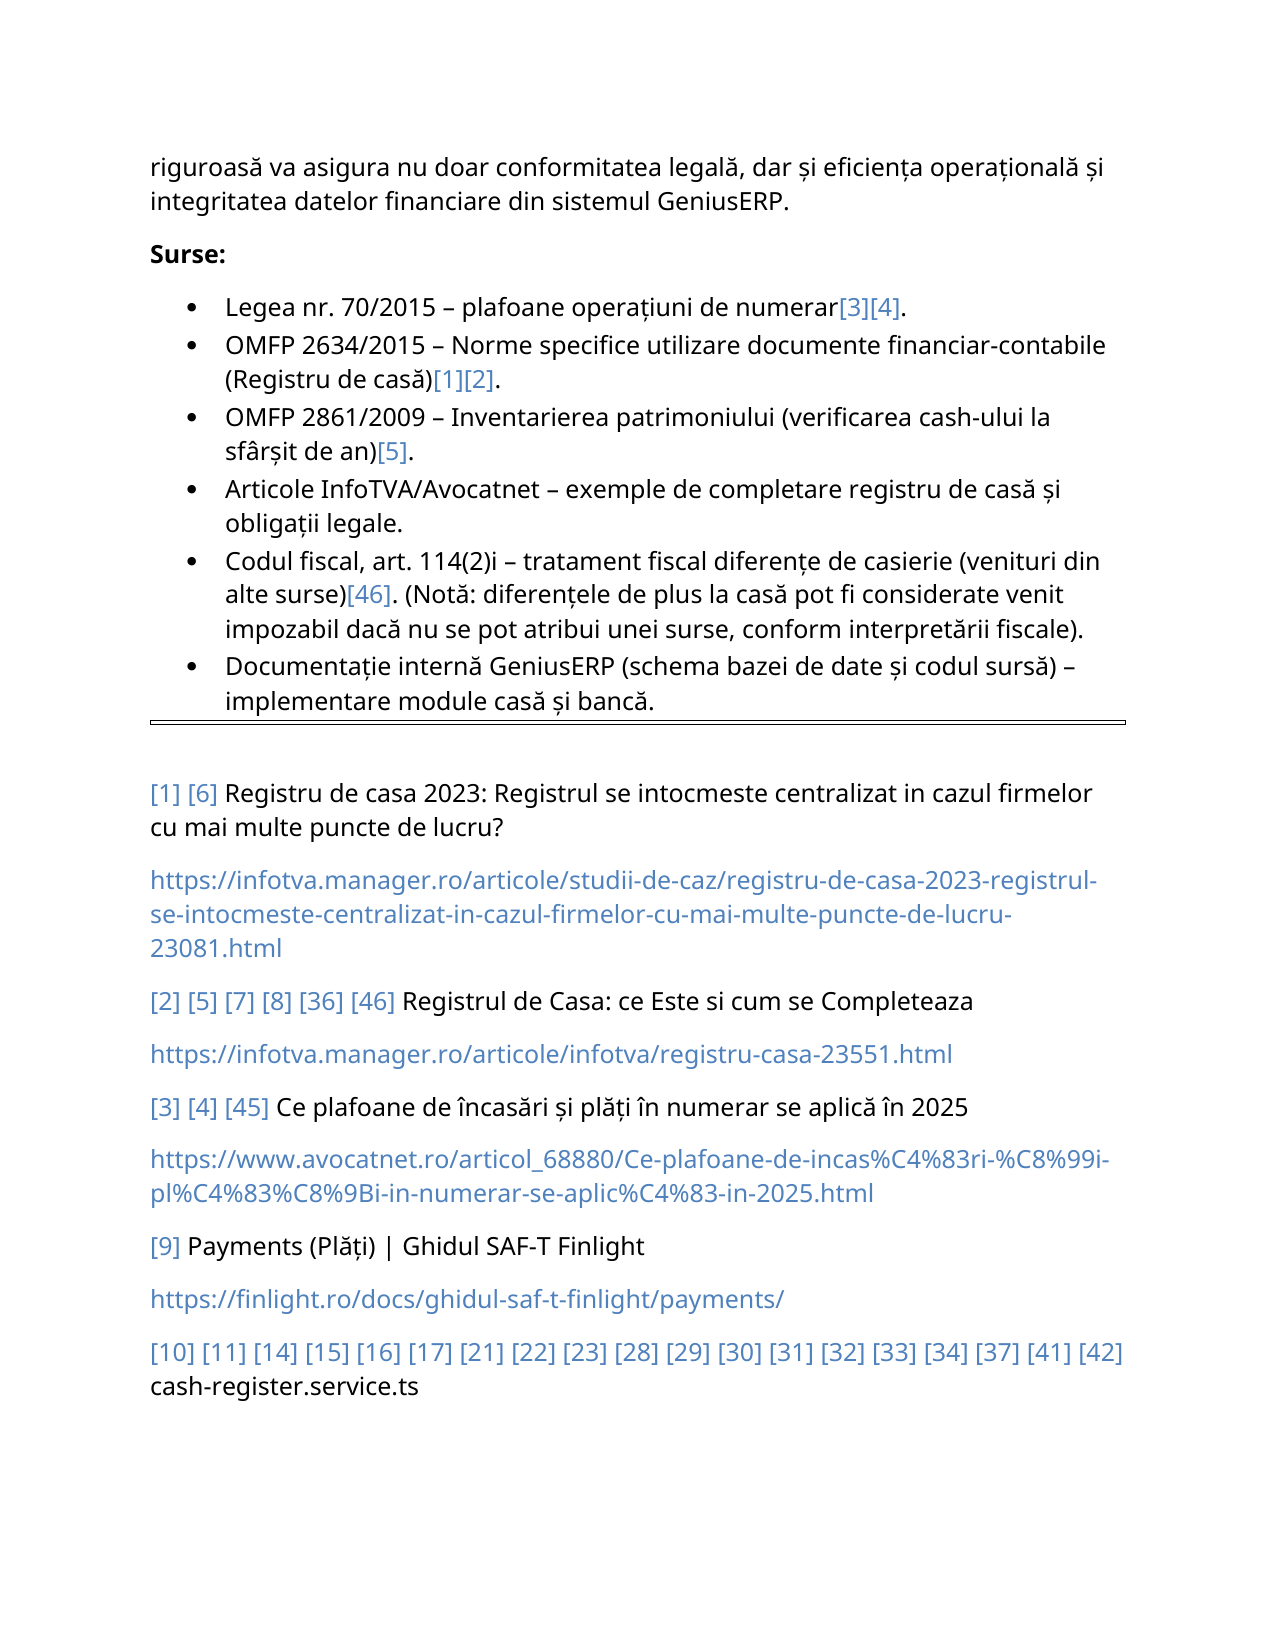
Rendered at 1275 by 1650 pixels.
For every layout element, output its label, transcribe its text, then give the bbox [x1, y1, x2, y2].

text [10] [11] [14] [15] [16] [17] [21] [22] [23] [28] [29] [30] [31] [32] [33] [34] [37] [41] [42] cash-register.service.ts [150, 1334, 1125, 1403]
list Codul fiscal, art. 114(2)i – tratament fiscal diferențe de casierie (venituri din alte surse)[46]. (Notă: diferențele de plus la casă pot fi considerate venit impozabil dacă nu se pot atribui unei surse, conform interpretării fiscale). [187, 543, 1125, 645]
text https://finlight.ro/docs/ghidul-saf-t-finlight/payments/ [150, 1282, 1125, 1316]
text [3] [4] [45] Ce plafoane de încasări și plăți în numerar se aplică în 2025 [150, 1089, 1125, 1123]
list Legea nr. 70/2015 – plafoane operațiuni de numerar[3][4]. [187, 290, 1125, 324]
text Surse: [150, 237, 1125, 271]
list OMFP 2634/2015 – Norme specifice utilizare documente financiar-contabile (Registru de casă)[1][2]. [187, 327, 1125, 396]
text [1] [6] Registru de casa 2023: Registrul se intocmeste centralizat in cazul firmelor cu mai multe puncte de lucru? [150, 776, 1125, 844]
text [9] Payments (Plăți) | Ghidul SAF-T Finlight [150, 1229, 1125, 1263]
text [150, 150, 1125, 218]
text https://infotva.manager.ro/articole/infotva/registru-casa-23551.html [150, 1036, 1125, 1071]
text https://www.avocatnet.ro/articol_68880/Ce-plafoane-de-incas%C4%83ri-%C8%99i-pl%C4%83%C8%9Bi-in-numerar-se-aplic%C4%83-in-2025.html [150, 1142, 1125, 1210]
list Articole InfoTVA/Avocatnet – exemple de completare registru de casă și obligații legale. [187, 471, 1125, 539]
list OMFP 2861/2009 – Inventarierea patrimoniului (verificarea cash-ului la sfârșit de an)[5]. [187, 399, 1125, 467]
list Documentație internă GeniusERP (schema bazei de date și codul sursă) – implementare module casă și bancă. [187, 649, 1125, 717]
text [2] [5] [7] [8] [36] [46] Registrul de Casa: ce Este si cum se Completeaza [150, 984, 1125, 1018]
text https://infotva.manager.ro/articole/studii-de-caz/registru-de-casa-2023-registrul-se-intocmeste-centralizat-in-cazul-firmelor-cu-mai-multe-puncte-de-lucru-23081.html [150, 863, 1125, 965]
